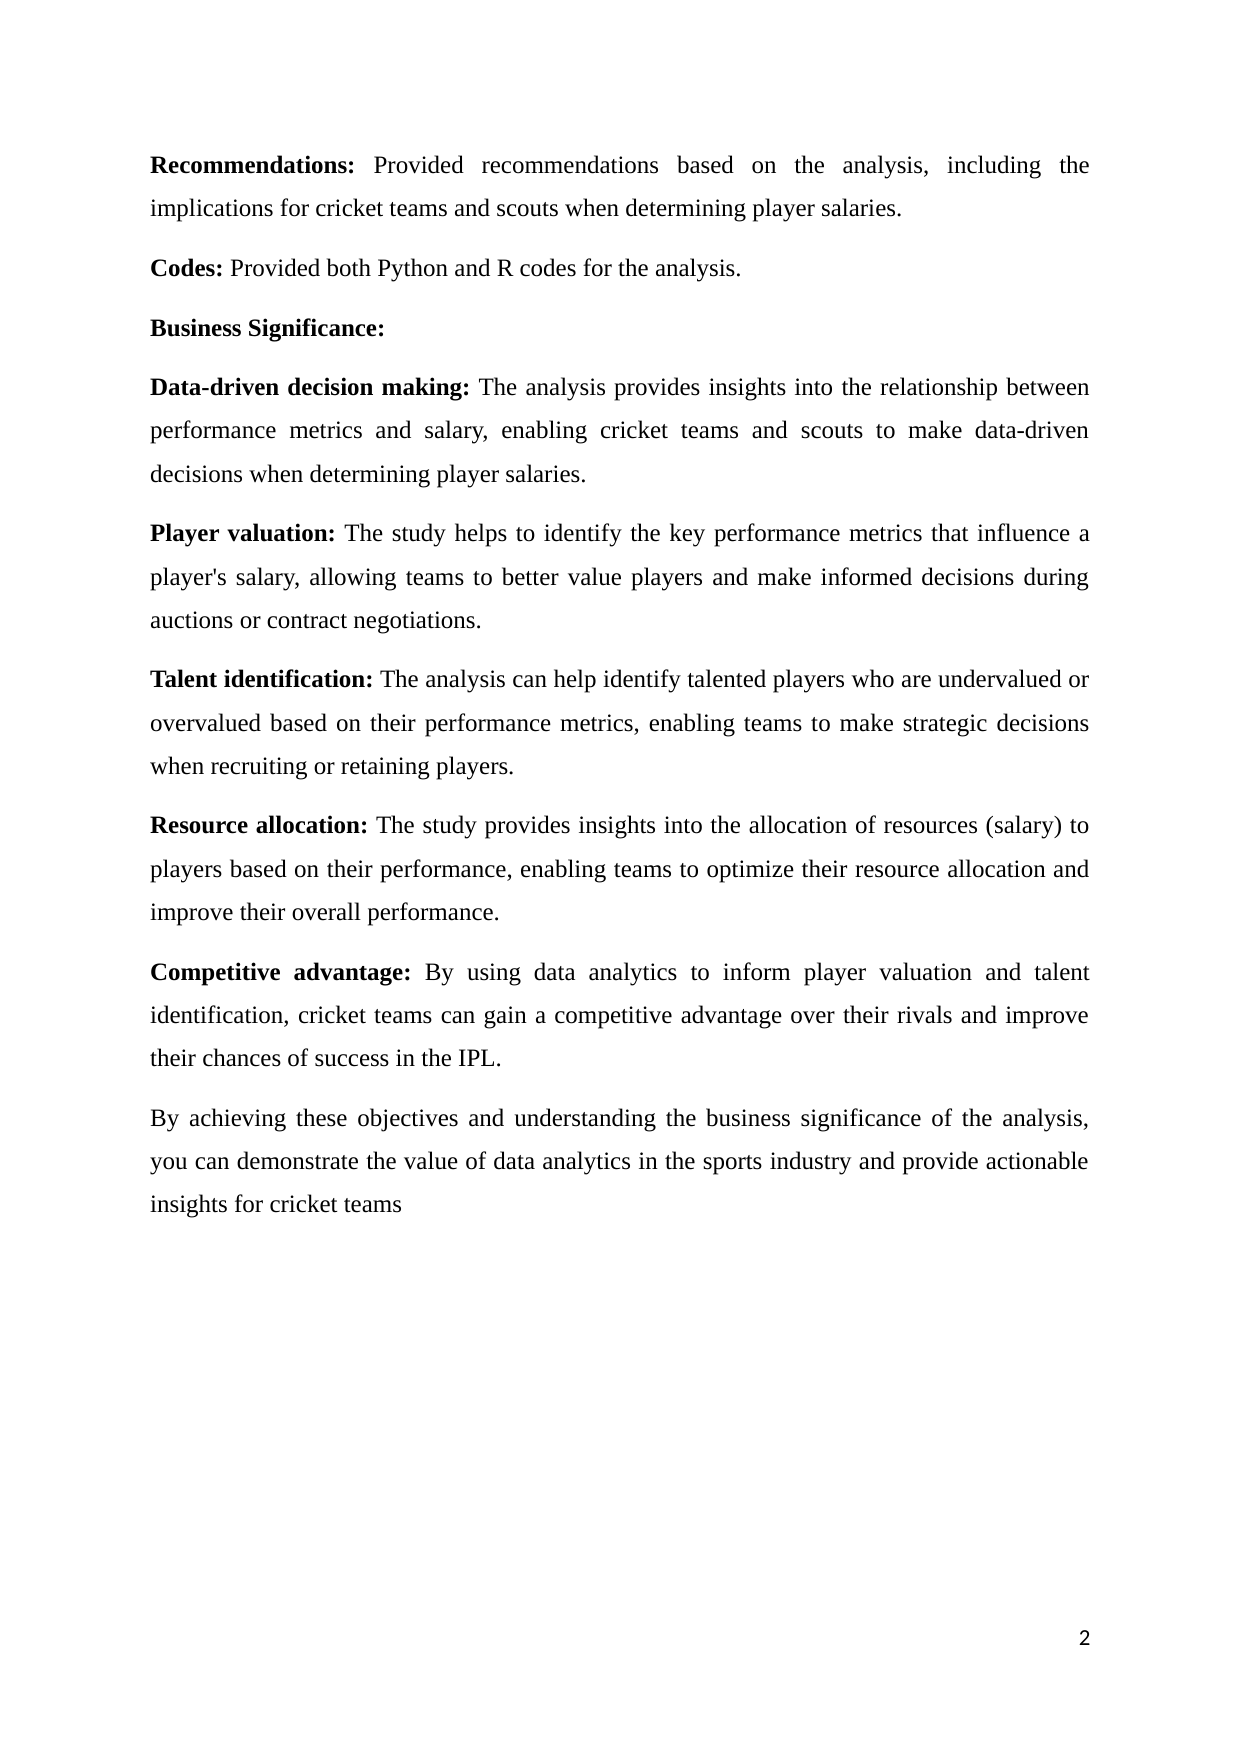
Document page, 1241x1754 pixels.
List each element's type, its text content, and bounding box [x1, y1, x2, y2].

text Talent identification: The analysis can help identify talented players who are undervalued or overvalued based on their performance metrics, enabling teams to make strategic decisions when recruiting or retaining players. [150, 664, 1090, 779]
text Business Significance: [150, 313, 1090, 341]
text By achieving these objectives and understanding the business significance of the analysis, you can demonstrate the value of data analytics in the sports industry and provide actionable insights for cricket teams [150, 1103, 1090, 1218]
text Resource allocation: The study provides insights into the allocation of resources (salary) to players based on their performance, enabling teams to optimize their resource allocation and improve their overall performance. [150, 811, 1090, 926]
text Player valuation: The study helps to identify the key performance metrics that influence a player's salary, allowing teams to better value players and make informed decisions during auctions or contract negotiations. [150, 518, 1090, 633]
text Competitive advantage: By using data analytics to inform player valuation and talent identification, cricket teams can gain a competitive advantage over their rivals and improve their chances of success in the IPL. [150, 957, 1090, 1072]
text Codes: Provided both Python and R codes for the analysis. [150, 253, 1090, 282]
text Data-driven decision making: The analysis provides insights into the relationship between performance metrics and salary, enabling cricket teams and scouts to make data-driven decisions when determining player salaries. [150, 372, 1090, 487]
text Recommendations: Provided recommendations based on the analysis, including the implications for cricket teams and scouts when determining player salaries. [150, 150, 1090, 222]
